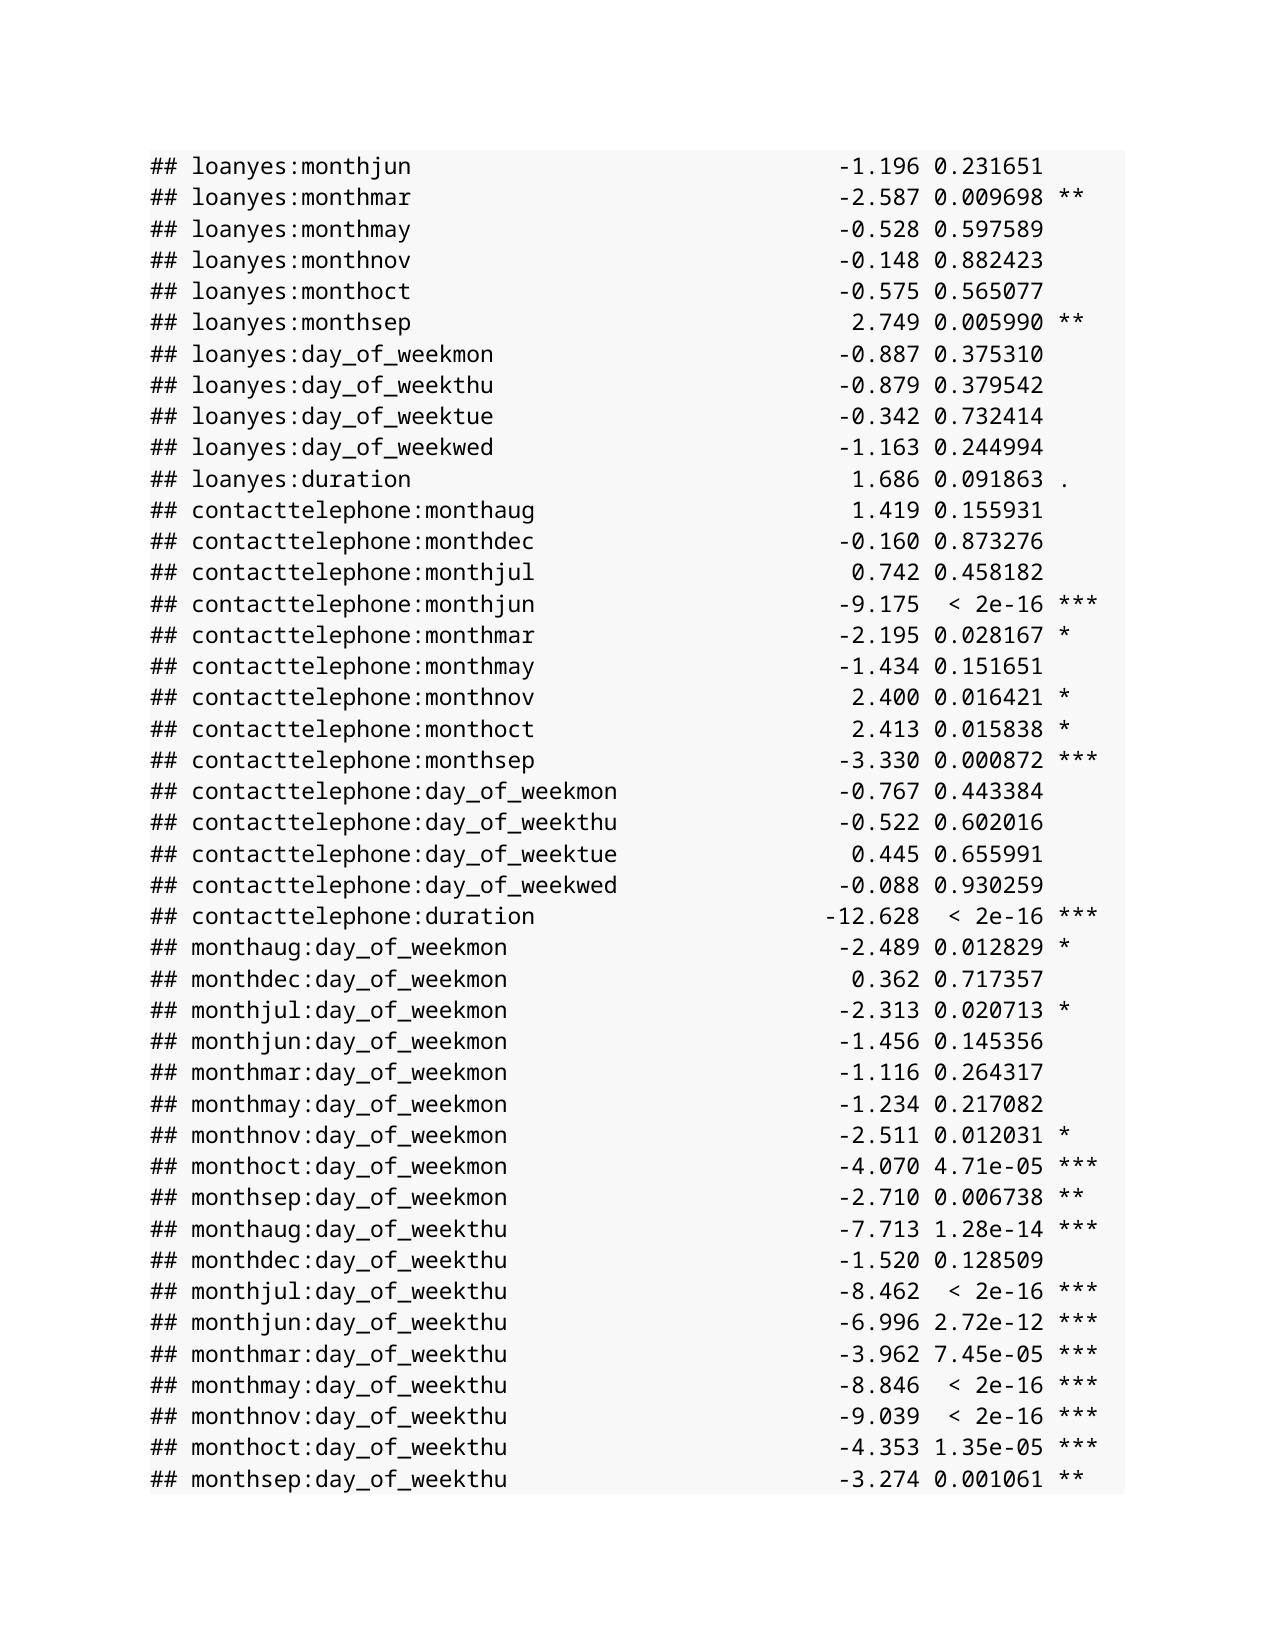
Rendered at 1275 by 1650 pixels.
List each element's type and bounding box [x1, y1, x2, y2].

text [150, 150, 1125, 1494]
